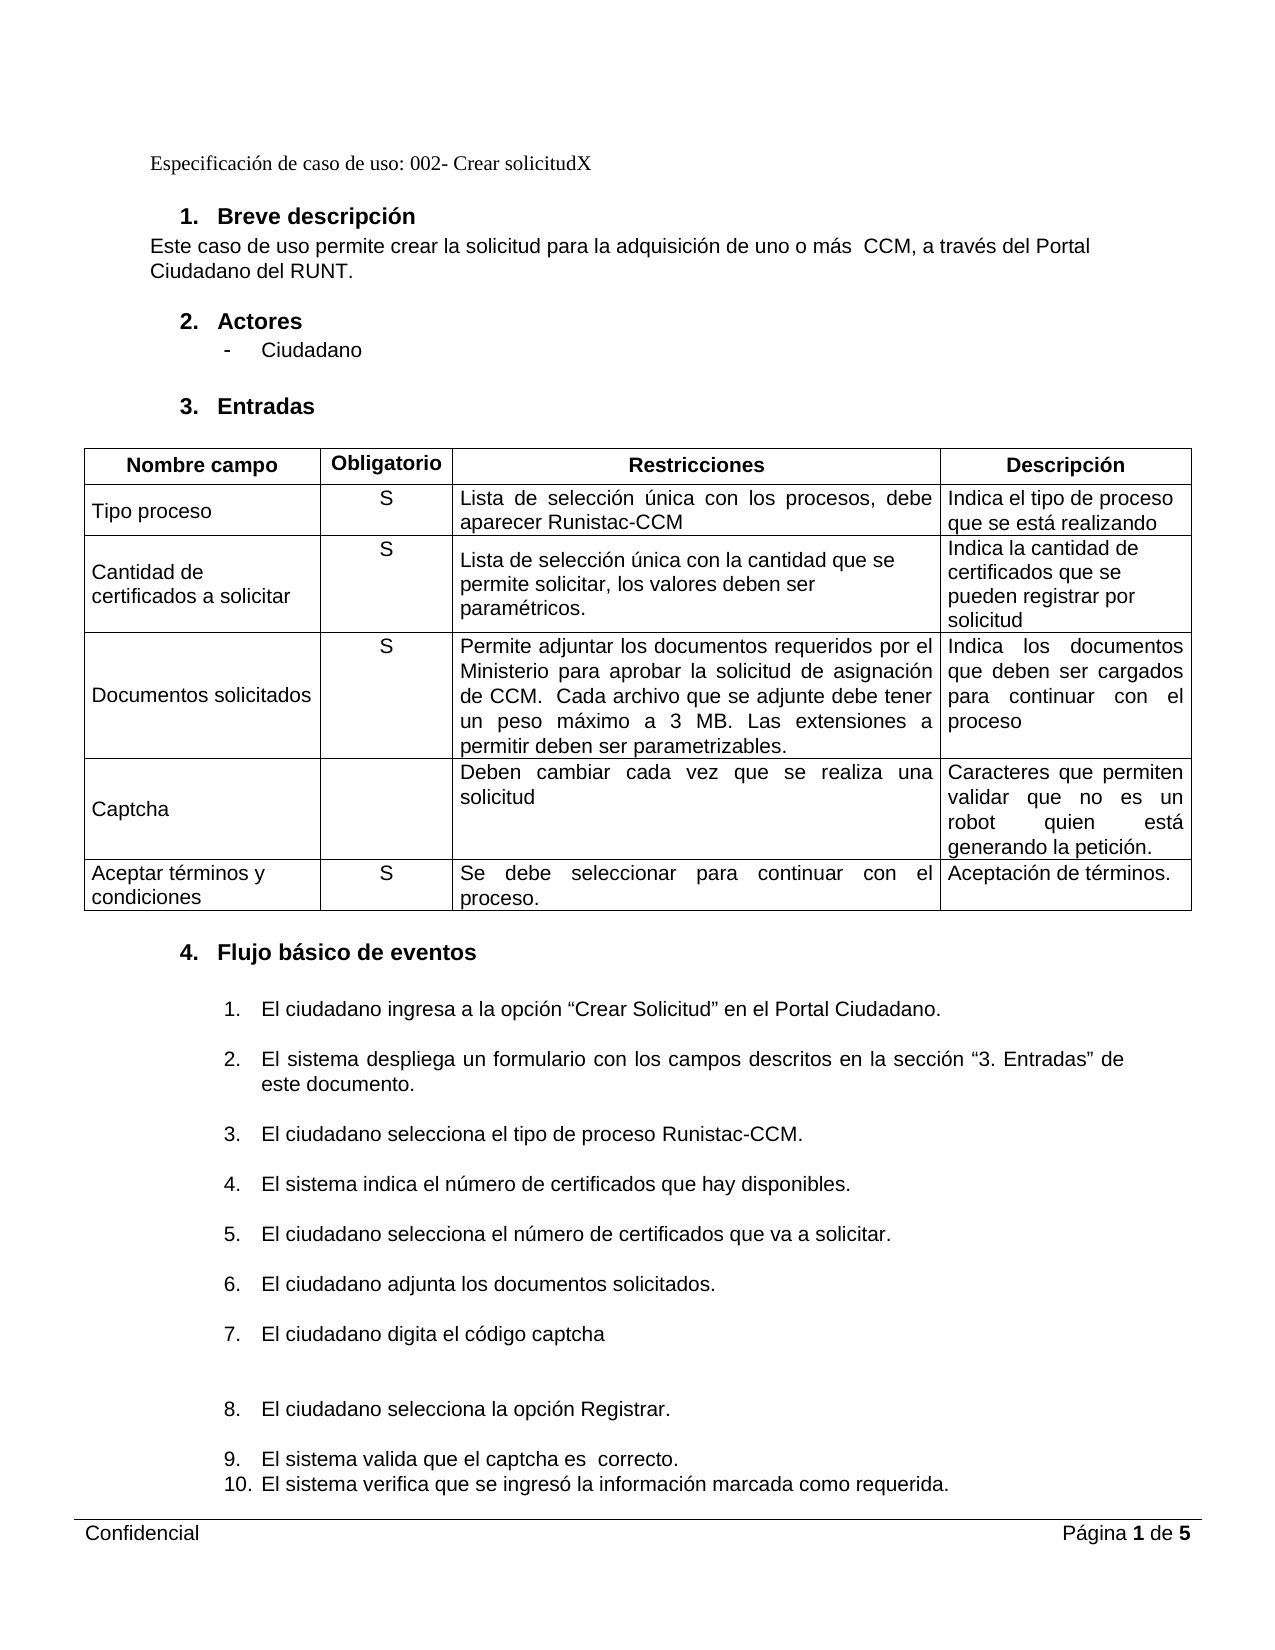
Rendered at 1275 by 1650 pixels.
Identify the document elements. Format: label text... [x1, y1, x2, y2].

table_cell Lista de selección única con los procesos, debe aparecer Runistac-CCM [453, 485, 940, 535]
table_cell Indica los documentos que deben ser cargados para continuar con el proceso [941, 633, 1191, 758]
text Este caso de uso permite crear la solicitud para la adquisición de uno o más CCM, a través del Portal Ciudadano del RUNT. [150, 233, 1125, 283]
table_cell Cantidad de certificados a solicitar [85, 536, 320, 632]
table_cell S [321, 633, 452, 758]
table_cell S [321, 485, 452, 535]
list El sistema verifica que se ingresó la información marcada como requerida. [224, 1471, 1125, 1496]
table_cell S [321, 536, 452, 632]
table_cell Documentos solicitados [85, 633, 320, 758]
table_cell S [321, 860, 452, 910]
table_cell Aceptación de términos. [941, 860, 1191, 910]
subtitle Flujo básico de eventos [179, 938, 1125, 965]
list El ciudadano adjunta los documentos solicitados. [224, 1271, 1125, 1296]
table_cell Tipo proceso [85, 485, 320, 535]
list El ciudadano selecciona la opción Registrar. [224, 1396, 1125, 1421]
list El ciudadano selecciona el tipo de proceso Runistac-CCM. [224, 1121, 1125, 1146]
table_header Descripción [941, 449, 1191, 484]
table_header Obligatorio [321, 449, 452, 484]
table_cell Se debe seleccionar para continuar con el proceso. [453, 860, 940, 910]
list El ciudadano selecciona el número de certificados que va a solicitar. [224, 1221, 1125, 1246]
table_header Nombre campo [85, 449, 320, 484]
table_cell Permite adjuntar los documentos requeridos por el Ministerio para aprobar la solicitud de asignación de CCM. Cada archivo que se adjunte debe tener un peso máximo a 3 MB. Las extensiones a permitir deben ser parametrizables. [453, 633, 940, 758]
table_cell Indica el tipo de proceso que se está realizando [941, 485, 1191, 535]
list El sistema indica el número de certificados que hay disponibles. [224, 1171, 1125, 1196]
table_cell Indica la cantidad de certificados que se pueden registrar por solicitud [941, 536, 1191, 632]
subtitle Actores [179, 308, 1125, 334]
list El ciudadano digita el código captcha [224, 1321, 1125, 1346]
list El sistema despliega un formulario con los campos descritos en la sección “3. Entradas” de este documento. [224, 1046, 1125, 1096]
table_cell Captcha [85, 759, 320, 859]
list El ciudadano ingresa a la opción “Crear Solicitud” en el Portal Ciudadano. [224, 996, 1125, 1021]
subtitle Entradas [179, 393, 1125, 419]
list Ciudadano [224, 338, 1125, 362]
list El sistema valida que el captcha es correcto. [224, 1446, 1125, 1471]
subtitle Breve descripción [179, 203, 1125, 229]
table_cell Deben cambiar cada vez que se realiza una solicitud [453, 759, 940, 859]
table_cell [321, 759, 452, 859]
table_header Restricciones [453, 449, 940, 484]
table_cell Aceptar términos y condiciones [85, 860, 320, 910]
table_cell Caracteres que permiten validar que no es un robot quien está generando la petición. [941, 759, 1191, 859]
table_cell Lista de selección única con la cantidad que se permite solicitar, los valores deben ser paramétricos. [453, 536, 940, 632]
